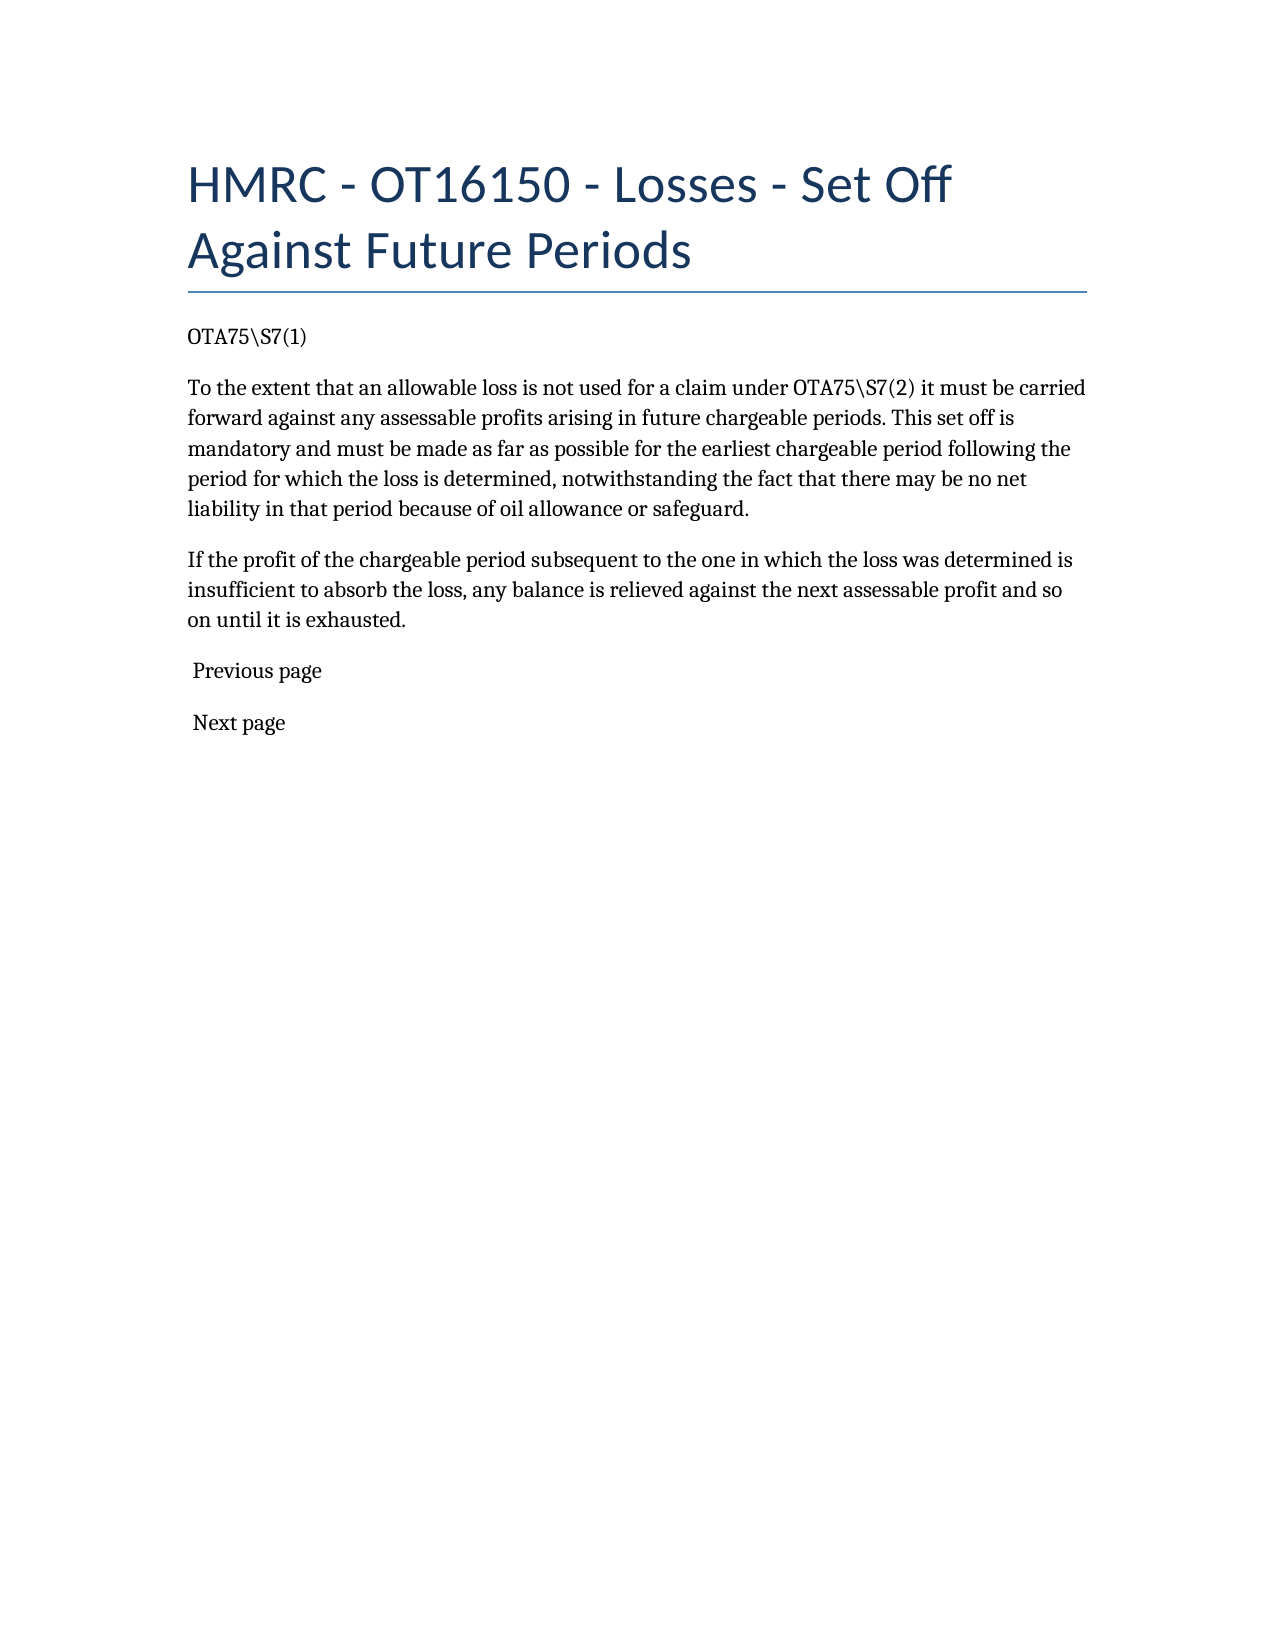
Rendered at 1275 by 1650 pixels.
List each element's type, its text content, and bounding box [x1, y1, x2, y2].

text Next page [187, 709, 1087, 736]
text To the extent that an allowable loss is not used for a claim under OTA75\S7(2) it must be carried forward against any assessable profits arising in future chargeable periods. This set off is mandatory and must be made as far as possible for the earliest chargeable period following the period for which the loss is determined, notwithstanding the fact that there may be no net liability in that period because of oil allowance or safeguard. [187, 375, 1087, 522]
title HMRC - OT16150 - Losses - Set Off Against Future Periods [187, 150, 1087, 293]
text OTA75\S7(1) [187, 324, 1087, 350]
text If the profit of the chargeable period subsequent to the one in which the loss was determined is insufficient to absorb the loss, any balance is relieved against the next assessable profit and so on until it is exhausted. [187, 547, 1087, 634]
text Previous page [187, 658, 1087, 685]
